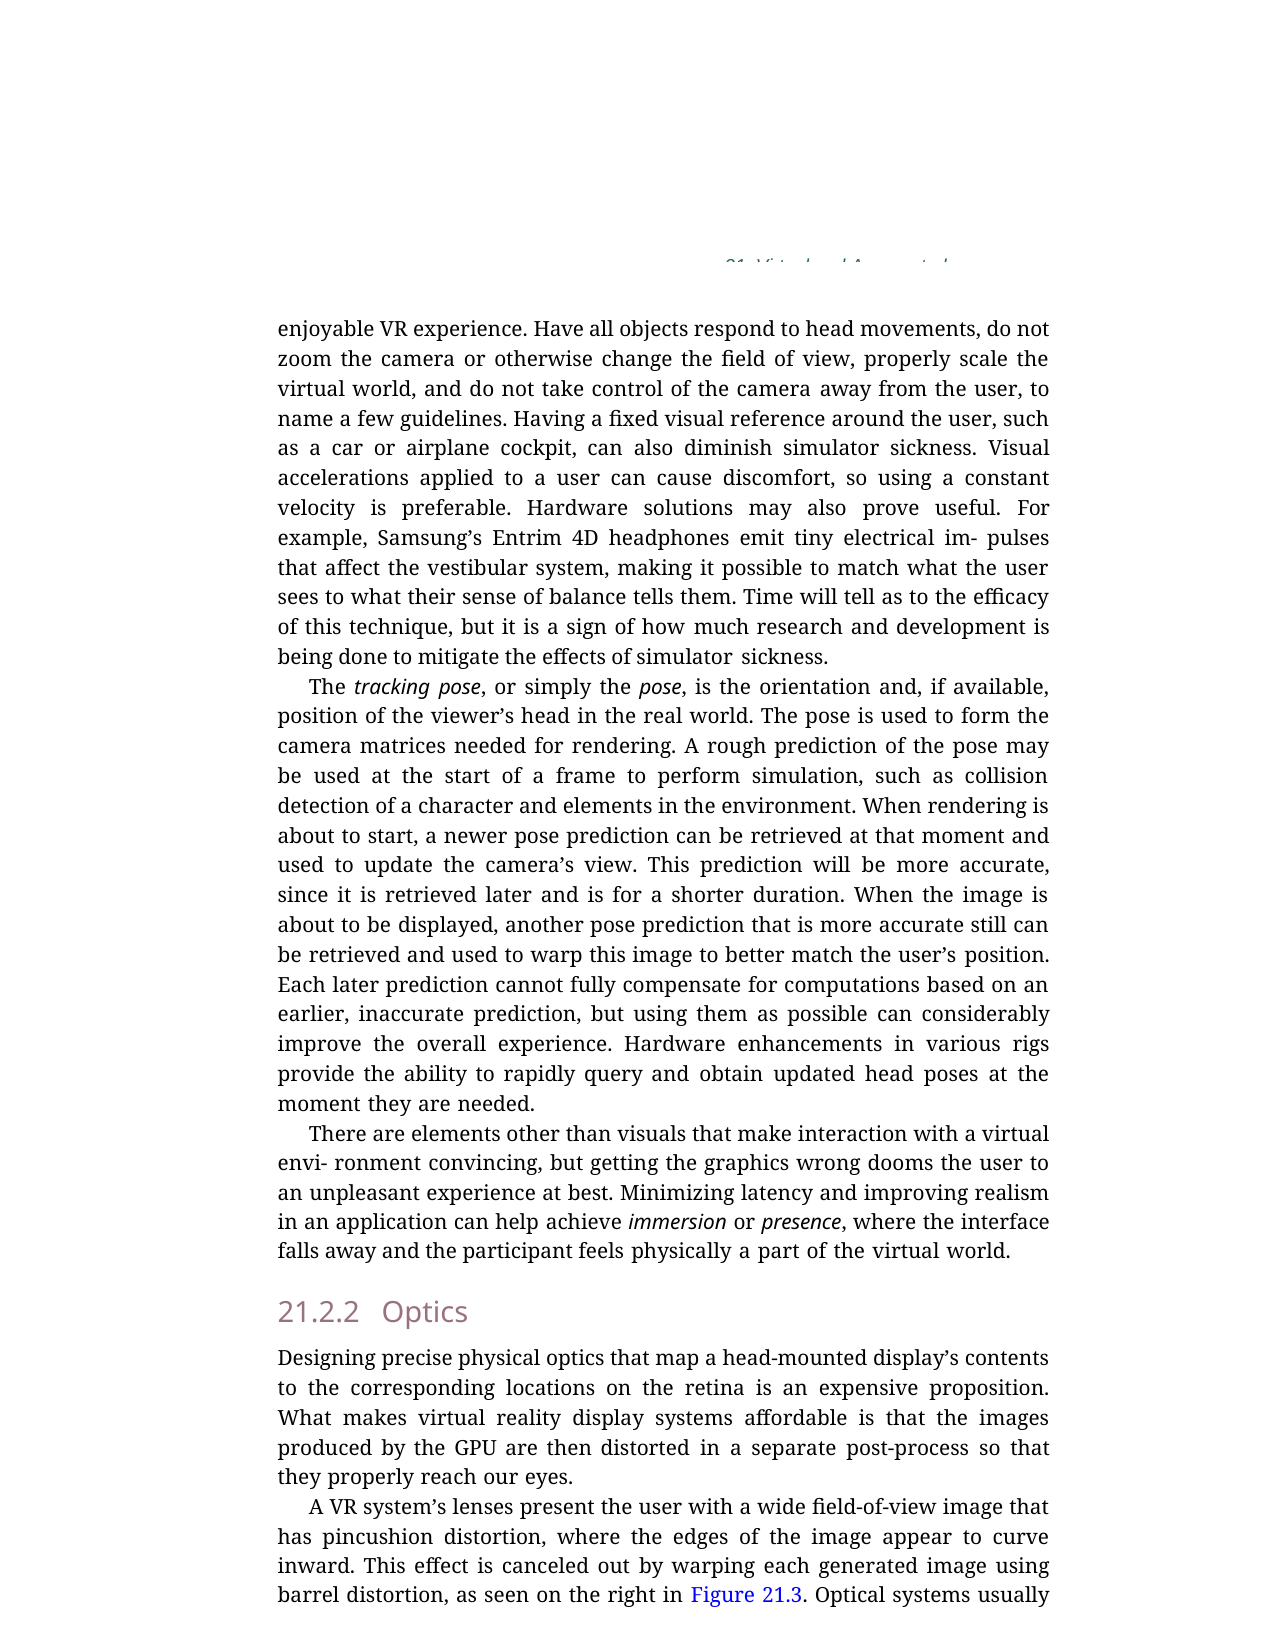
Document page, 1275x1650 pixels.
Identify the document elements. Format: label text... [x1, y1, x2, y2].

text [277, 1492, 1050, 1609]
text enjoyable VR experience. Have all objects respond to head movements, do not zoom the camera or otherwise change the field of view, properly scale the virtual world, and do not take control of the camera away from the user, to name a few guidelines. Having a fixed visual reference around the user, such as a car or airplane cockpit, can also diminish simulator sickness. Visual accelerations applied to a user can cause discomfort, so using a constant velocity is preferable. Hardware solutions may also prove useful. For example, Samsung’s Entrim 4D headphones emit tiny electrical im- pulses that affect the vestibular system, making it possible to match what the user sees to what their sense of balance tells them. Time will tell as to the efficacy of this technique, but it is a sign of how much research and development is being done to mitigate the effects of simulator sickness. [277, 314, 1050, 671]
text There are elements other than visuals that make interaction with a virtual envi- ronment convincing, but getting the graphics wrong dooms the user to an unpleasant experience at best. Minimizing latency and improving realism in an application can help achieve immersion or presence, where the interface falls away and the participant feels physically a part of the virtual world. [277, 1119, 1050, 1265]
text Designing precise physical optics that map a head-mounted display’s contents to the corresponding locations on the retina is an expensive proposition. What makes virtual reality display systems affordable is that the images produced by the GPU are then distorted in a separate post-process so that they properly reach our eyes. [277, 1343, 1050, 1491]
text The tracking pose, or simply the pose, is the orientation and, if available, position of the viewer’s head in the real world. The pose is used to form the camera matrices needed for rendering. A rough prediction of the pose may be used at the start of a frame to perform simulation, such as collision detection of a character and elements in the environment. When rendering is about to start, a newer pose prediction can be retrieved at that moment and used to update the camera’s view. This prediction will be more accurate, since it is retrieved later and is for a shorter duration. When the image is about to be displayed, another pose prediction that is more accurate still can be retrieved and used to warp this image to better match the user’s position. Each later prediction cannot fully compensate for computations based on an earlier, inaccurate prediction, but using them as possible can considerably improve the overall experience. Hardware enhancements in various rigs provide the ability to rapidly query and obtain updated head poses at the moment they are needed. [277, 672, 1050, 1117]
subtitle Optics [277, 1291, 1096, 1331]
